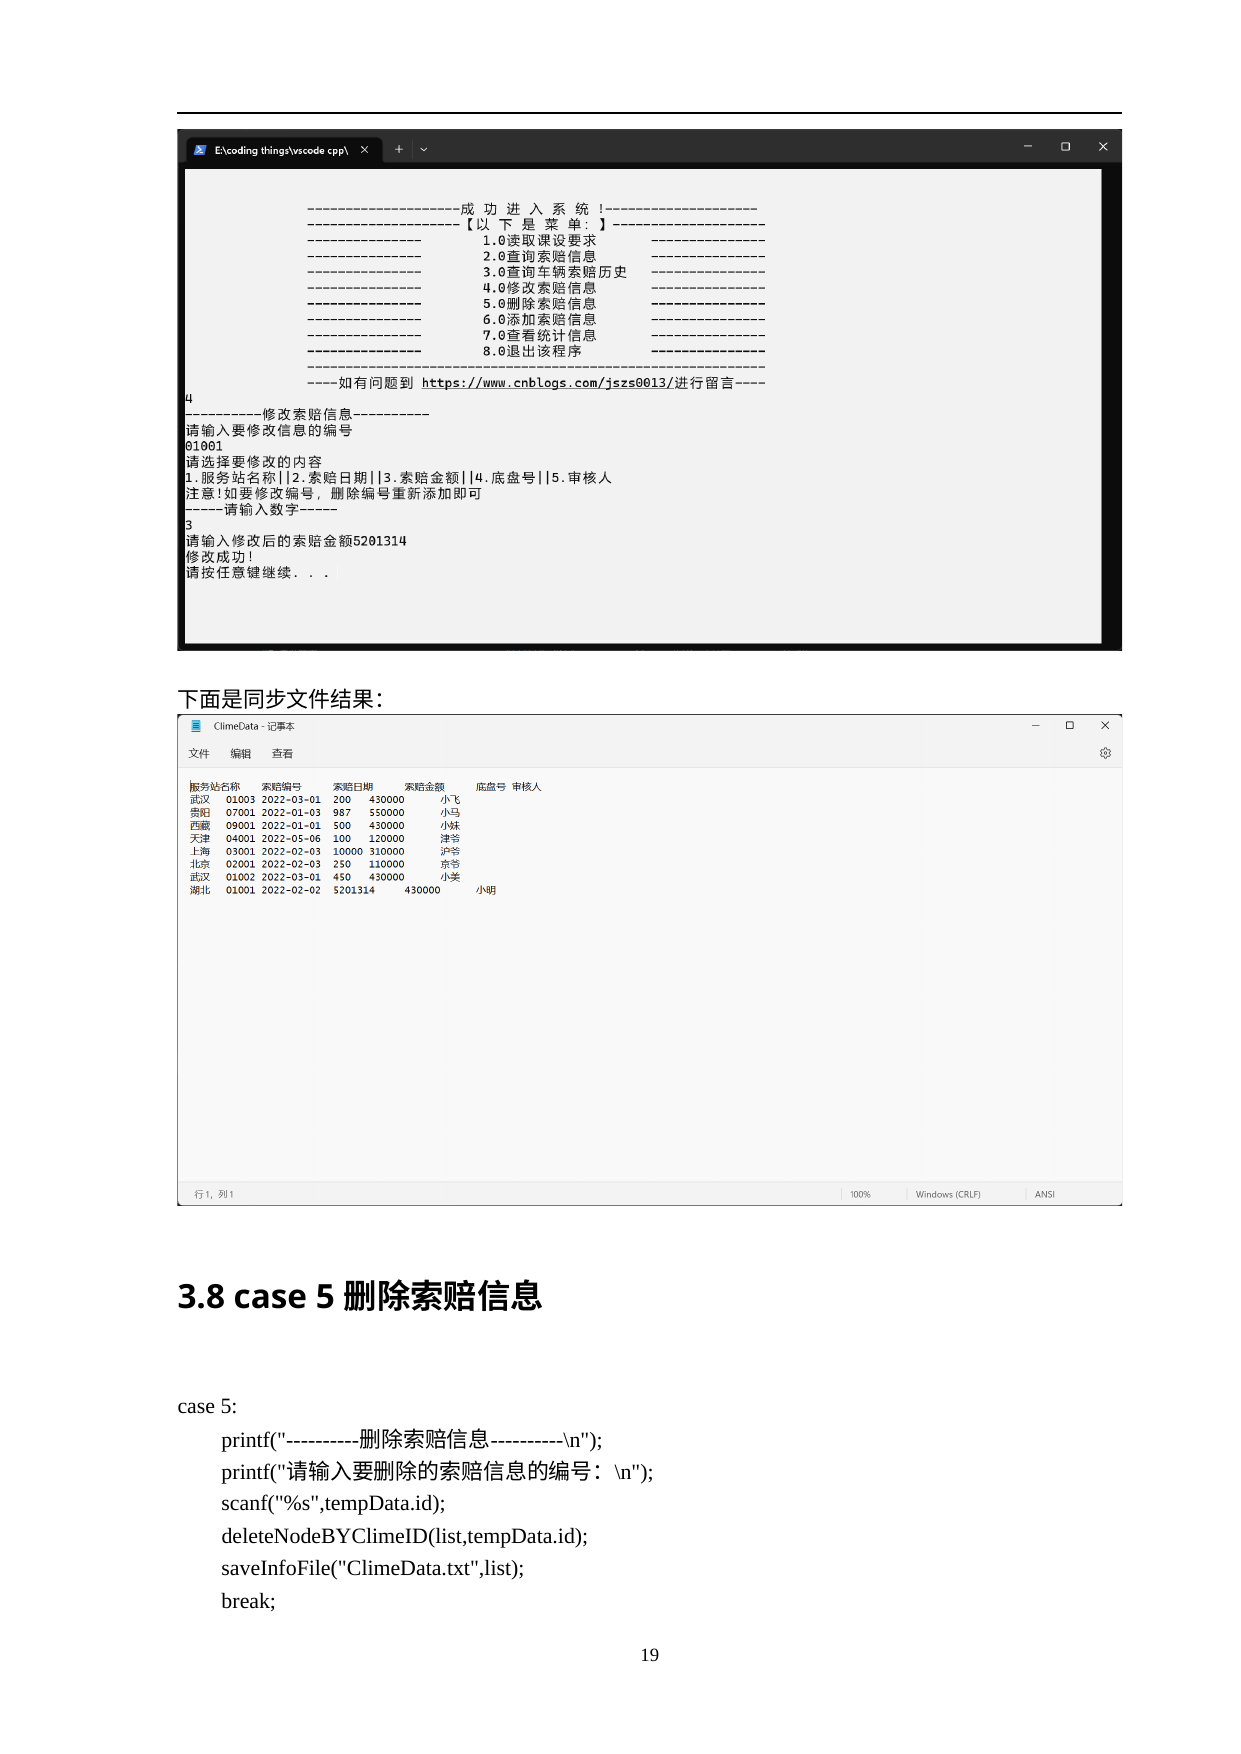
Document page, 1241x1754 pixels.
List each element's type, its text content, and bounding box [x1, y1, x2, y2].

subtitle 3.8 case 5 删除索赔信息 [177, 1262, 1122, 1327]
text break; [177, 1584, 1122, 1616]
text scanf("%s",tempData.id); [177, 1486, 1122, 1519]
text case 5: [177, 1389, 1122, 1421]
text 下面是同步文件结果： [177, 682, 1122, 714]
text saveInfoFile("ClimeData.txt",list); [177, 1551, 1122, 1584]
text deleteNodeBYClimeID(list,tempData.id); [177, 1519, 1122, 1551]
picture [177, 714, 1123, 1206]
text printf("请输入要删除的索赔信息的编号：\n"); [177, 1454, 1122, 1486]
text printf("----------删除索赔信息----------\n"); [177, 1421, 1122, 1454]
picture [177, 129, 1123, 651]
